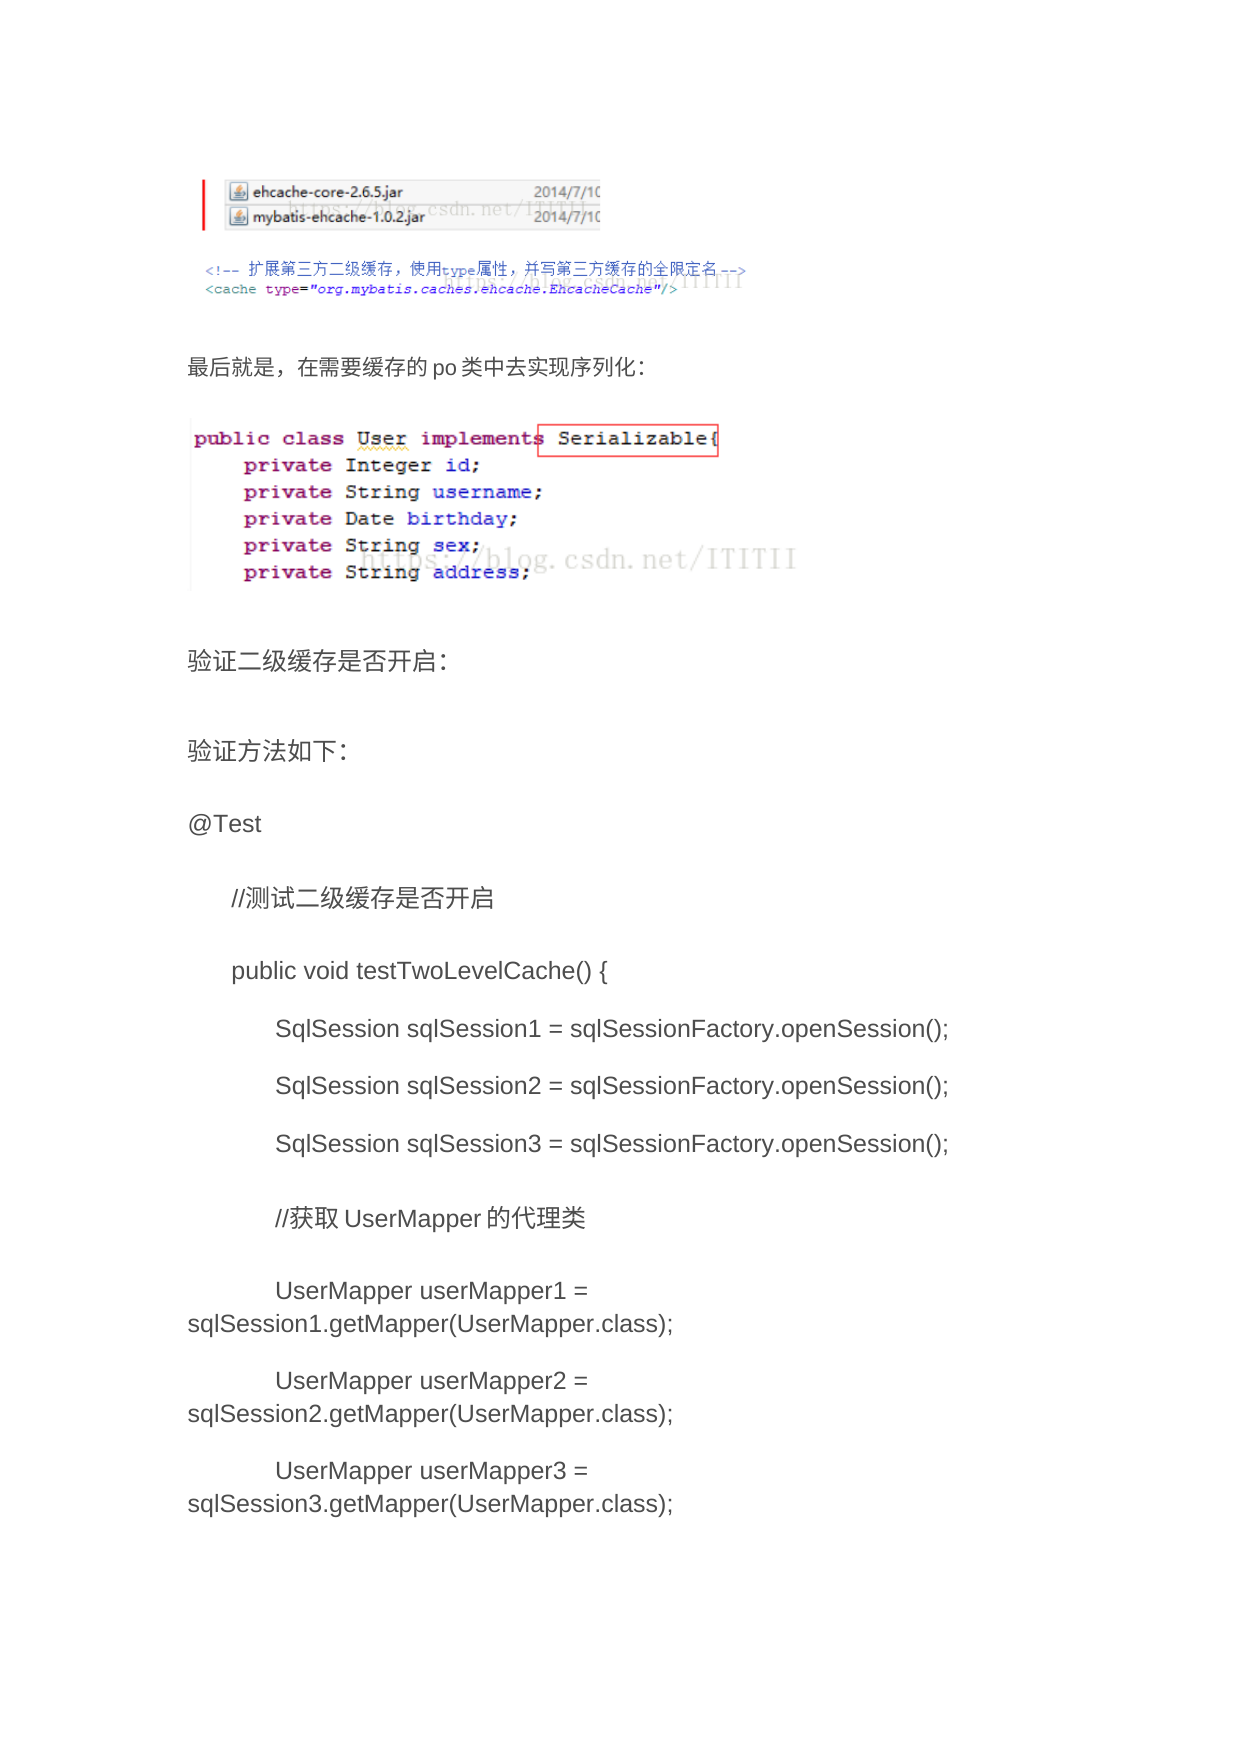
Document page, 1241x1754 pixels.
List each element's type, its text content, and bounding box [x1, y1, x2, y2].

text 验证方法如下： [187, 717, 1053, 782]
picture [187, 171, 1053, 315]
text SqlSession sqlSession1 = sqlSessionFactory.openSession(); [187, 1012, 1053, 1044]
text UserMapper userMapper3 = sqlSession3.getMapper(UserMapper.class); [187, 1454, 1053, 1519]
text public void testTwoLevelCache() { [187, 954, 1053, 987]
text 验证二级缓存是否开启： [187, 627, 1053, 692]
text UserMapper userMapper2 = sqlSession2.getMapper(UserMapper.class); [187, 1364, 1053, 1429]
text @Test [187, 807, 1053, 839]
picture [187, 418, 816, 591]
text //获取UserMapper的代理类 [187, 1184, 1053, 1249]
text UserMapper userMapper1 = sqlSession1.getMapper(UserMapper.class); [187, 1274, 1053, 1339]
text //测试二级缓存是否开启 [187, 864, 1053, 929]
text SqlSession sqlSession3 = sqlSessionFactory.openSession(); [187, 1127, 1053, 1159]
text SqlSession sqlSession2 = sqlSessionFactory.openSession(); [187, 1069, 1053, 1102]
text 最后就是，在需要缓存的po类中去实现序列化： [187, 349, 1053, 382]
